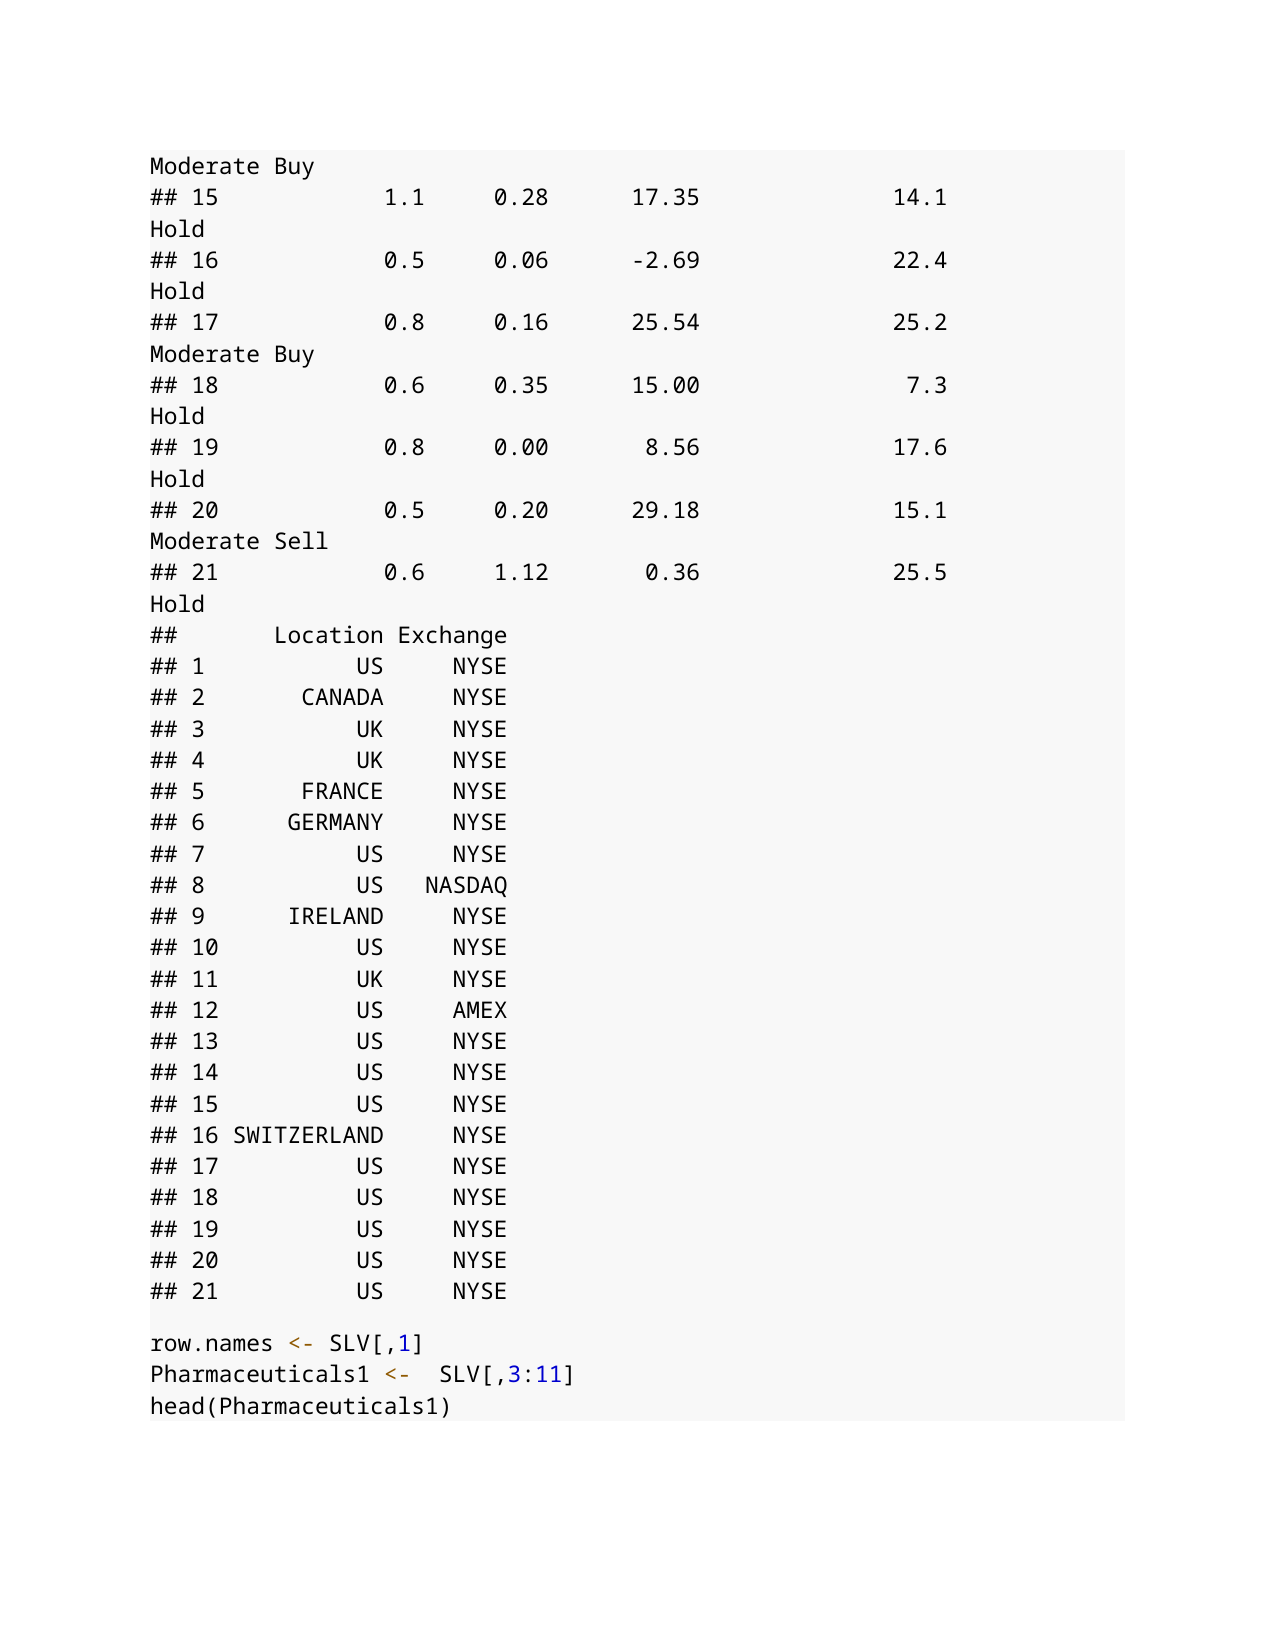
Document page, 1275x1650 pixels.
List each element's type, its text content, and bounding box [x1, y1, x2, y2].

text row.names <- SLV[,1] Pharmaceuticals1 <- SLV[,3:11] head(Pharmaceuticals1) [150, 1327, 1125, 1421]
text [150, 150, 1125, 1306]
